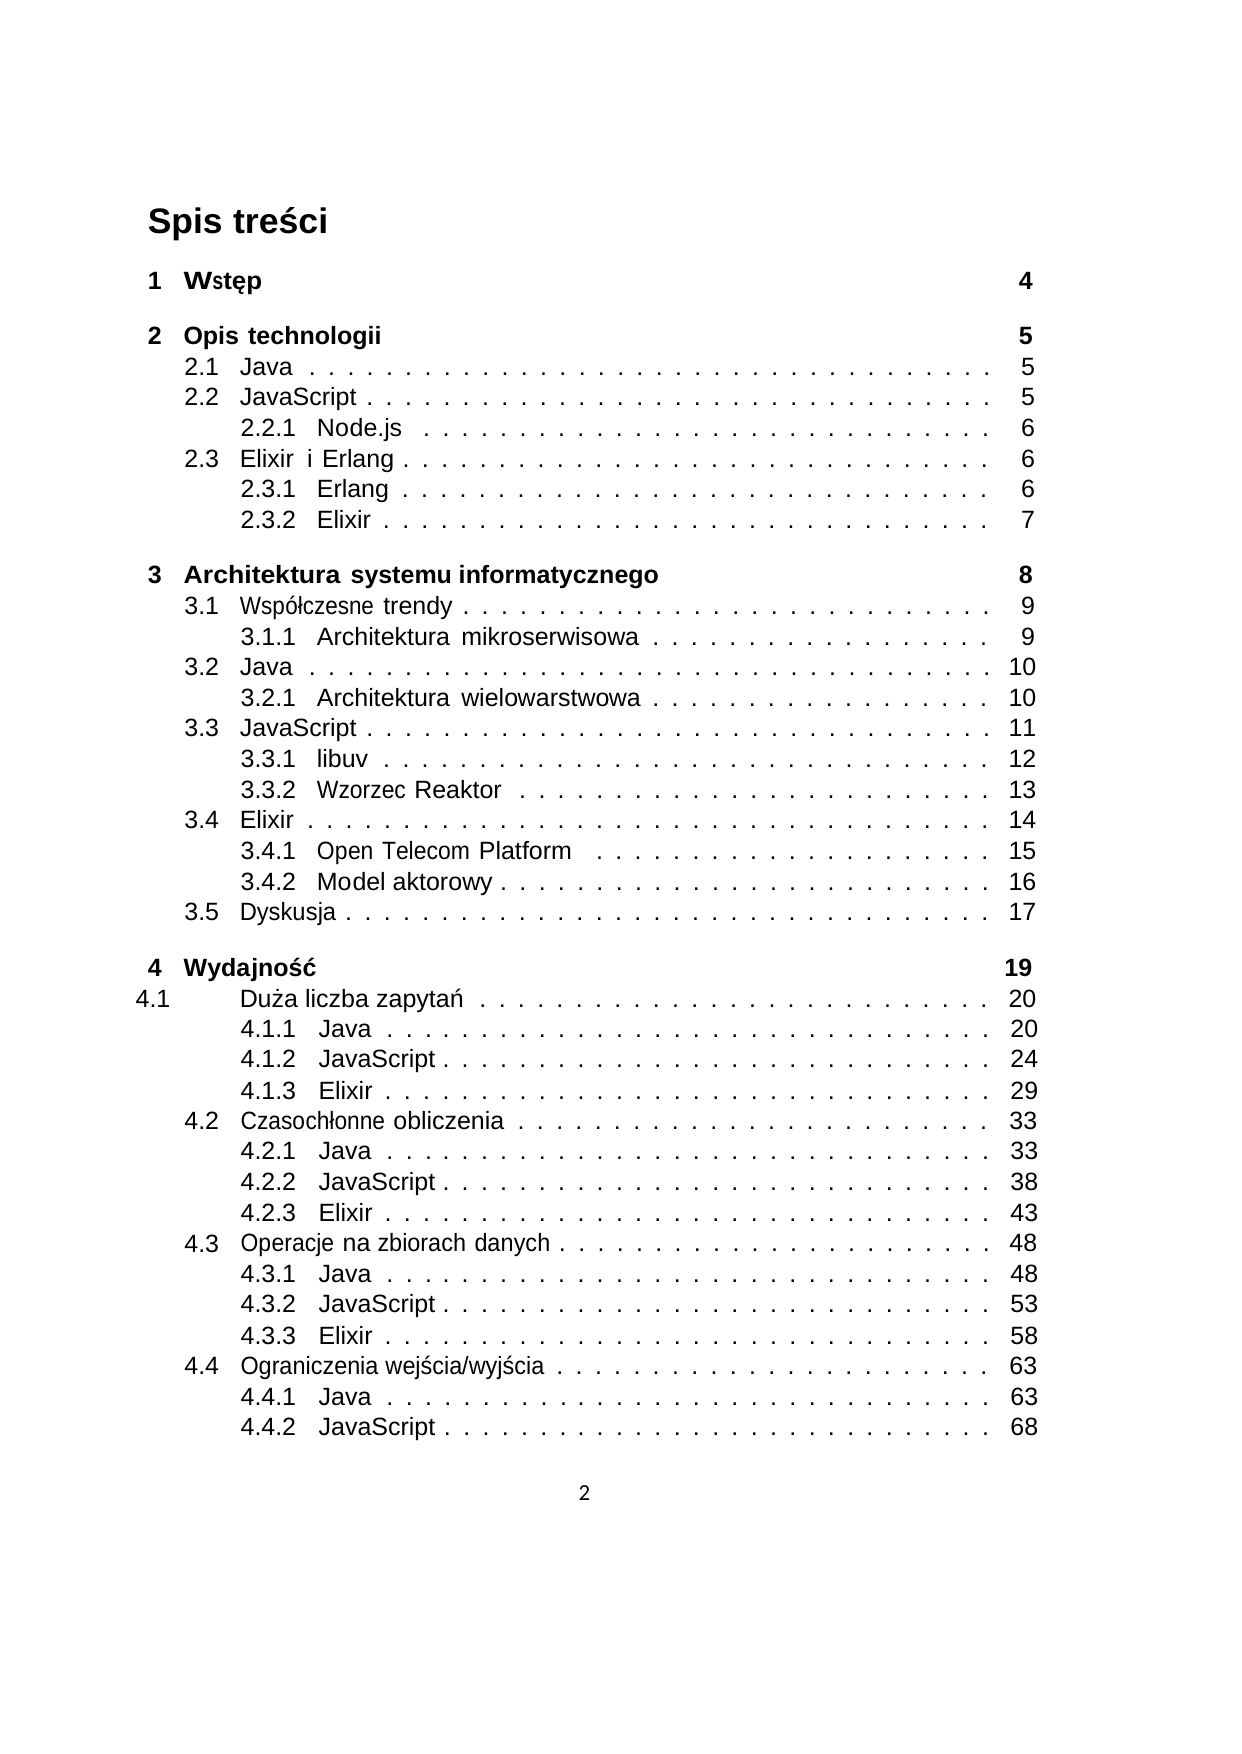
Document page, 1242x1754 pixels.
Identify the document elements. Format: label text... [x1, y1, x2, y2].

text 2 Opis technologii 5 [148, 321, 1069, 350]
text 3.3 JavaScript . . . . . . . . . . . . . . . . . . . . . . . . . . . . . . . . . 11 [184, 713, 1069, 742]
text 4.4 [184, 1351, 1069, 1380]
text 3.2 Java . . . . . . . . . . . . . . . . . . . . . . . . . . . . . . . . . . . . 10 [184, 652, 1069, 681]
text 4 Wydajność 19 [148, 953, 1069, 981]
text 2.1 Java . . . . . . . . . . . . . . . . . . . . . . . . . . . . . . . . . . . . 5 [184, 352, 1069, 381]
text 3.1 Współczesne trendy . . . . . . . . . . . . . . . . . . . . . . . . . . . . 9 [184, 591, 1069, 620]
text 2.2 JavaScript . . . . . . . . . . . . . . . . . . . . . . . . . . . . . . . . . 5 [184, 382, 1069, 411]
text 1 Wstęp 4 [148, 266, 1069, 294]
text 3.2.1 Architektura wielowarstwowa . . . . . . . . . . . . . . . . . . 10 [240, 683, 1069, 712]
text 2.3 Elixir i Erlang . . . . . . . . . . . . . . . . . . . . . . . . . . . . . . . 6 [184, 444, 1069, 472]
text Spis treści [148, 200, 1069, 241]
text 4.2 [184, 1106, 1069, 1134]
text 3.3.1 libuv . . . . . . . . . . . . . . . . . . . . . . . . . . . . . . . . 12 [240, 744, 1069, 773]
text 3.4 Elixir . . . . . . . . . . . . . . . . . . . . . . . . . . . . . . . . . . . . 14 [184, 805, 1069, 834]
text 4.1 Duża liczba zapytań . . . . . . . . . . . . . . . . . . . . . . . . . . . 20 [135, 983, 1069, 1012]
text 2.3.1 Erlang . . . . . . . . . . . . . . . . . . . . . . . . . . . . . . . 6 [240, 474, 1069, 503]
text 2.2.1 Node.js . . . . . . . . . . . . . . . . . . . . . . . . . . . . . . 6 [240, 413, 1069, 442]
text 3.4.2 Model aktorowy . . . . . . . . . . . . . . . . . . . . . . . . . . 16 [240, 867, 1069, 895]
text 4.3 [184, 1228, 1069, 1257]
text 2.3.2 Elixir . . . . . . . . . . . . . . . . . . . . . . . . . . . . . . . . 7 [240, 505, 1069, 534]
text 3.4.1 Open Telecom Platform . . . . . . . . . . . . . . . . . . . . . 15 [240, 836, 1069, 865]
text 3.5 Dyskusja . . . . . . . . . . . . . . . . . . . . . . . . . . . . . . . . . . 17 [184, 897, 1069, 926]
text 3.3.2 Wzorzec Reaktor . . . . . . . . . . . . . . . . . . . . . . . . . 13 [240, 775, 1069, 803]
text 3 Architektura systemu informatycznego 8 [148, 560, 1069, 589]
text 3.1.1 Architektura mikroserwisowa . . . . . . . . . . . . . . . . . . 9 [240, 622, 1069, 650]
